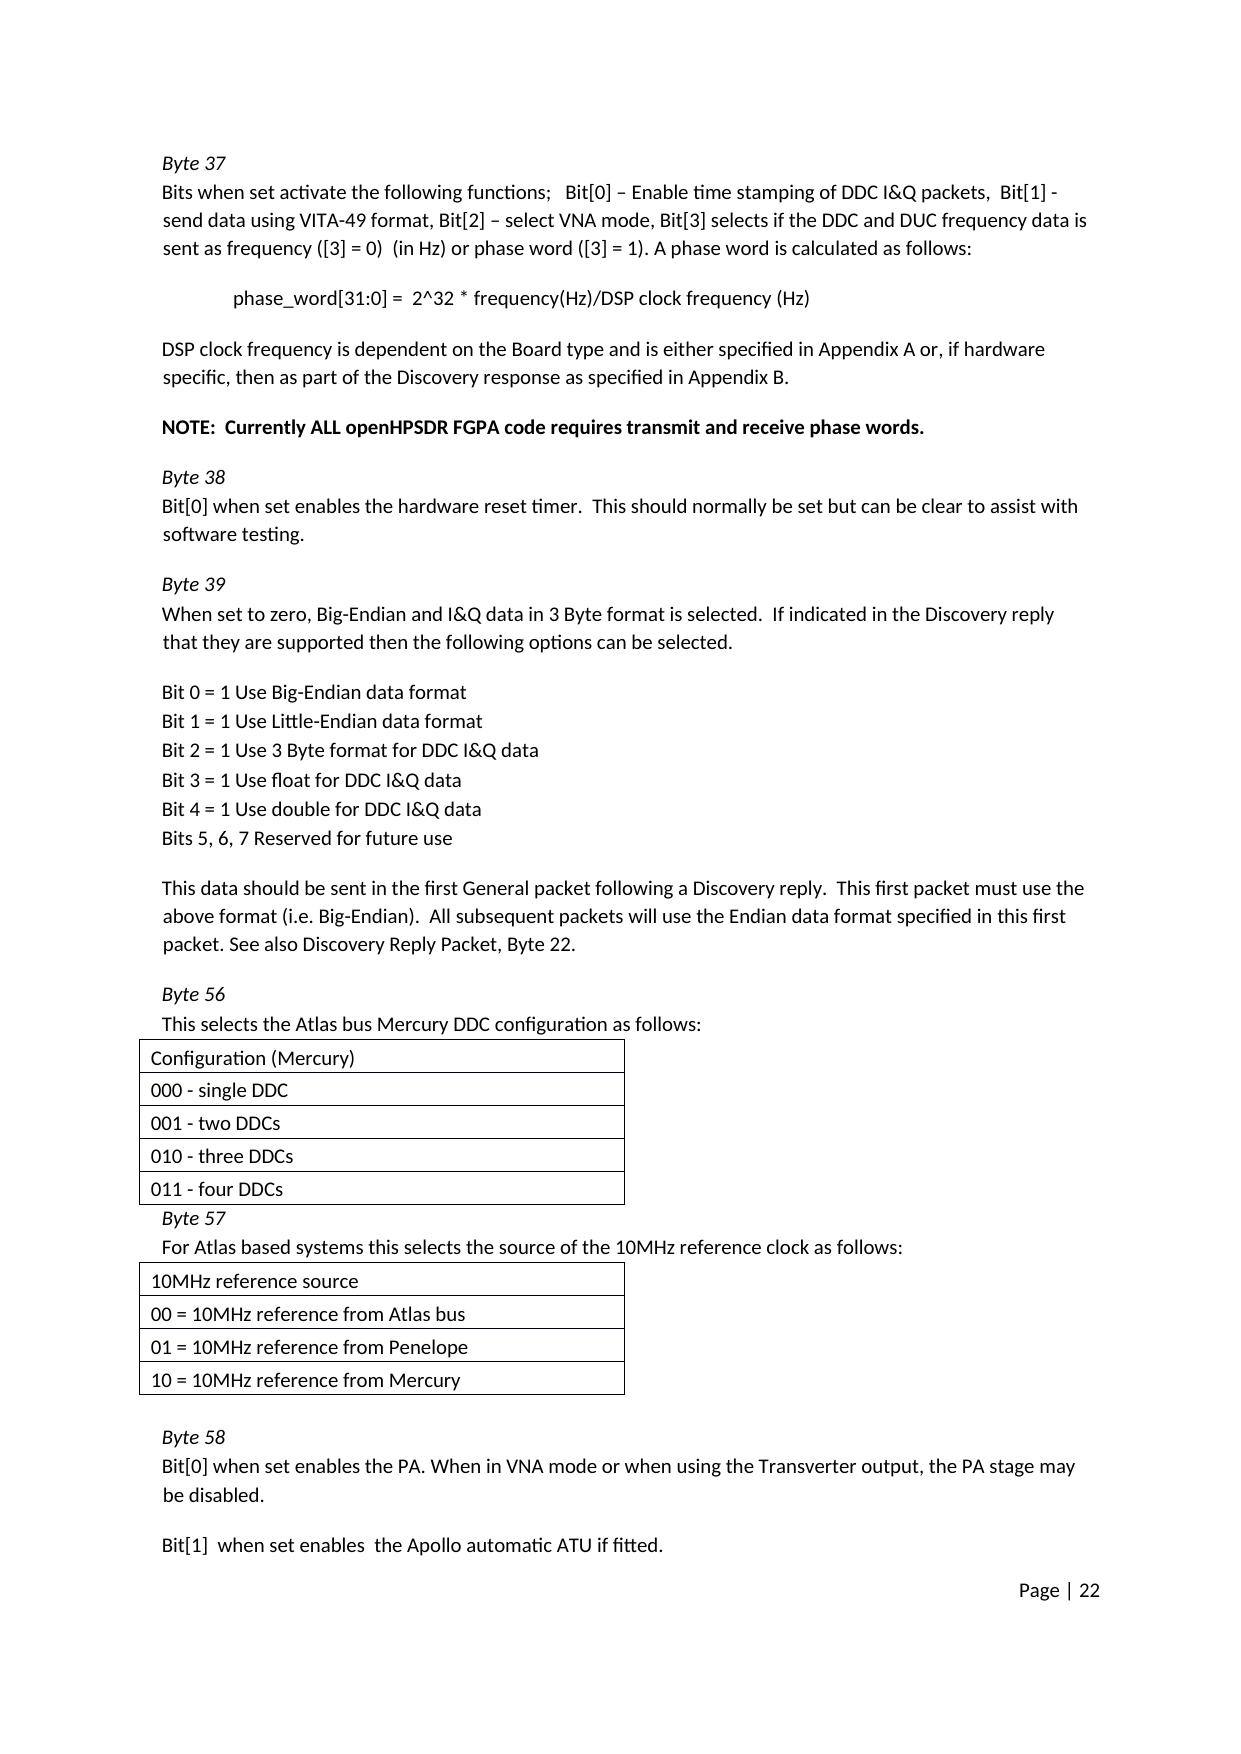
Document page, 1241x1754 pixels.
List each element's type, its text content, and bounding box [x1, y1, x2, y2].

table_cell 00 = 10MHz reference from Atlas bus [140, 1296, 624, 1328]
text Bit 0 = 1 Use Big-Endian data format [162, 679, 1090, 704]
text For Atlas based systems this selects the source of the 10MHz reference clock as follows: [162, 1234, 1090, 1259]
text phase_word[31:0] = 2^32 * frequency(Hz)/DSP clock frequency (Hz) [150, 286, 1090, 311]
text NOTE: Currently ALL openHPSDR FGPA code requires transmit and receive phase words. [162, 414, 1090, 439]
text Byte 56 [162, 982, 1090, 1007]
table_cell 001 - two DDCs [140, 1106, 624, 1138]
table_cell 000 - single DDC [140, 1073, 624, 1105]
text This data should be sent in the first General packet following a Discovery reply. This first packet must use the above format (i.e. Big-Endian). All subsequent packets will use the Endian data format specified in this first packet. See also Discovery Reply Packet, Byte 22. [162, 875, 1090, 957]
text Bit[0] when set enables the hardware reset timer. This should normally be set but can be clear to assist with software testing. [162, 493, 1090, 547]
table_header 10MHz reference source [140, 1263, 624, 1295]
text Bit 2 = 1 Use 3 Byte format for DDC I&Q data [162, 738, 1090, 763]
text Bit[0] when set enables the PA. When in VNA mode or when using the Transverter output, the PA stage may be disabled. [162, 1454, 1090, 1507]
text Byte 37 [162, 150, 1090, 175]
text Byte 38 [162, 464, 1090, 489]
text Bit 3 = 1 Use float for DDC I&Q data [162, 767, 1090, 792]
table_cell 011 - four DDCs [140, 1172, 624, 1204]
text Bit[1] when set enables the Apollo automatic ATU if fitted. [162, 1532, 1090, 1557]
table_cell 10 = 10MHz reference from Mercury [140, 1362, 624, 1394]
text Byte 39 [162, 572, 1090, 597]
text Bit 4 = 1 Use double for DDC I&Q data [162, 796, 1090, 821]
text Bits when set activate the following functions; Bit[0] – Enable time stamping of DDC I&Q packets, Bit[1] - send data using VITA-49 format, Bit[2] – select VNA mode, Bit[3] selects if the DDC and DUC frequency data is sent as frequency ([3] = 0) (in Hz) or phase word ([3] = 1). A phase word is calculated as follows: [162, 179, 1090, 261]
table_cell 01 = 10MHz reference from Penelope [140, 1329, 624, 1361]
text Bit 1 = 1 Use Little-Endian data format [162, 708, 1090, 734]
table_header Configuration (Mercury) [140, 1040, 624, 1072]
text This selects the Atlas bus Mercury DDC configuration as follows: [162, 1011, 1090, 1036]
text Bits 5, 6, 7 Reserved for future use [162, 825, 1090, 851]
text DSP clock frequency is dependent on the Board type and is either specified in Appendix A or, if hardware specific, then as part of the Discovery response as specified in Appendix B. [162, 336, 1090, 389]
table_cell 010 - three DDCs [140, 1139, 624, 1171]
text Byte 57 [162, 1205, 1090, 1230]
text When set to zero, Big-Endian and I&Q data in 3 Byte format is selected. If indicated in the Discovery reply that they are supported then the following options can be selected. [162, 601, 1090, 654]
text Byte 58 [162, 1424, 1090, 1450]
